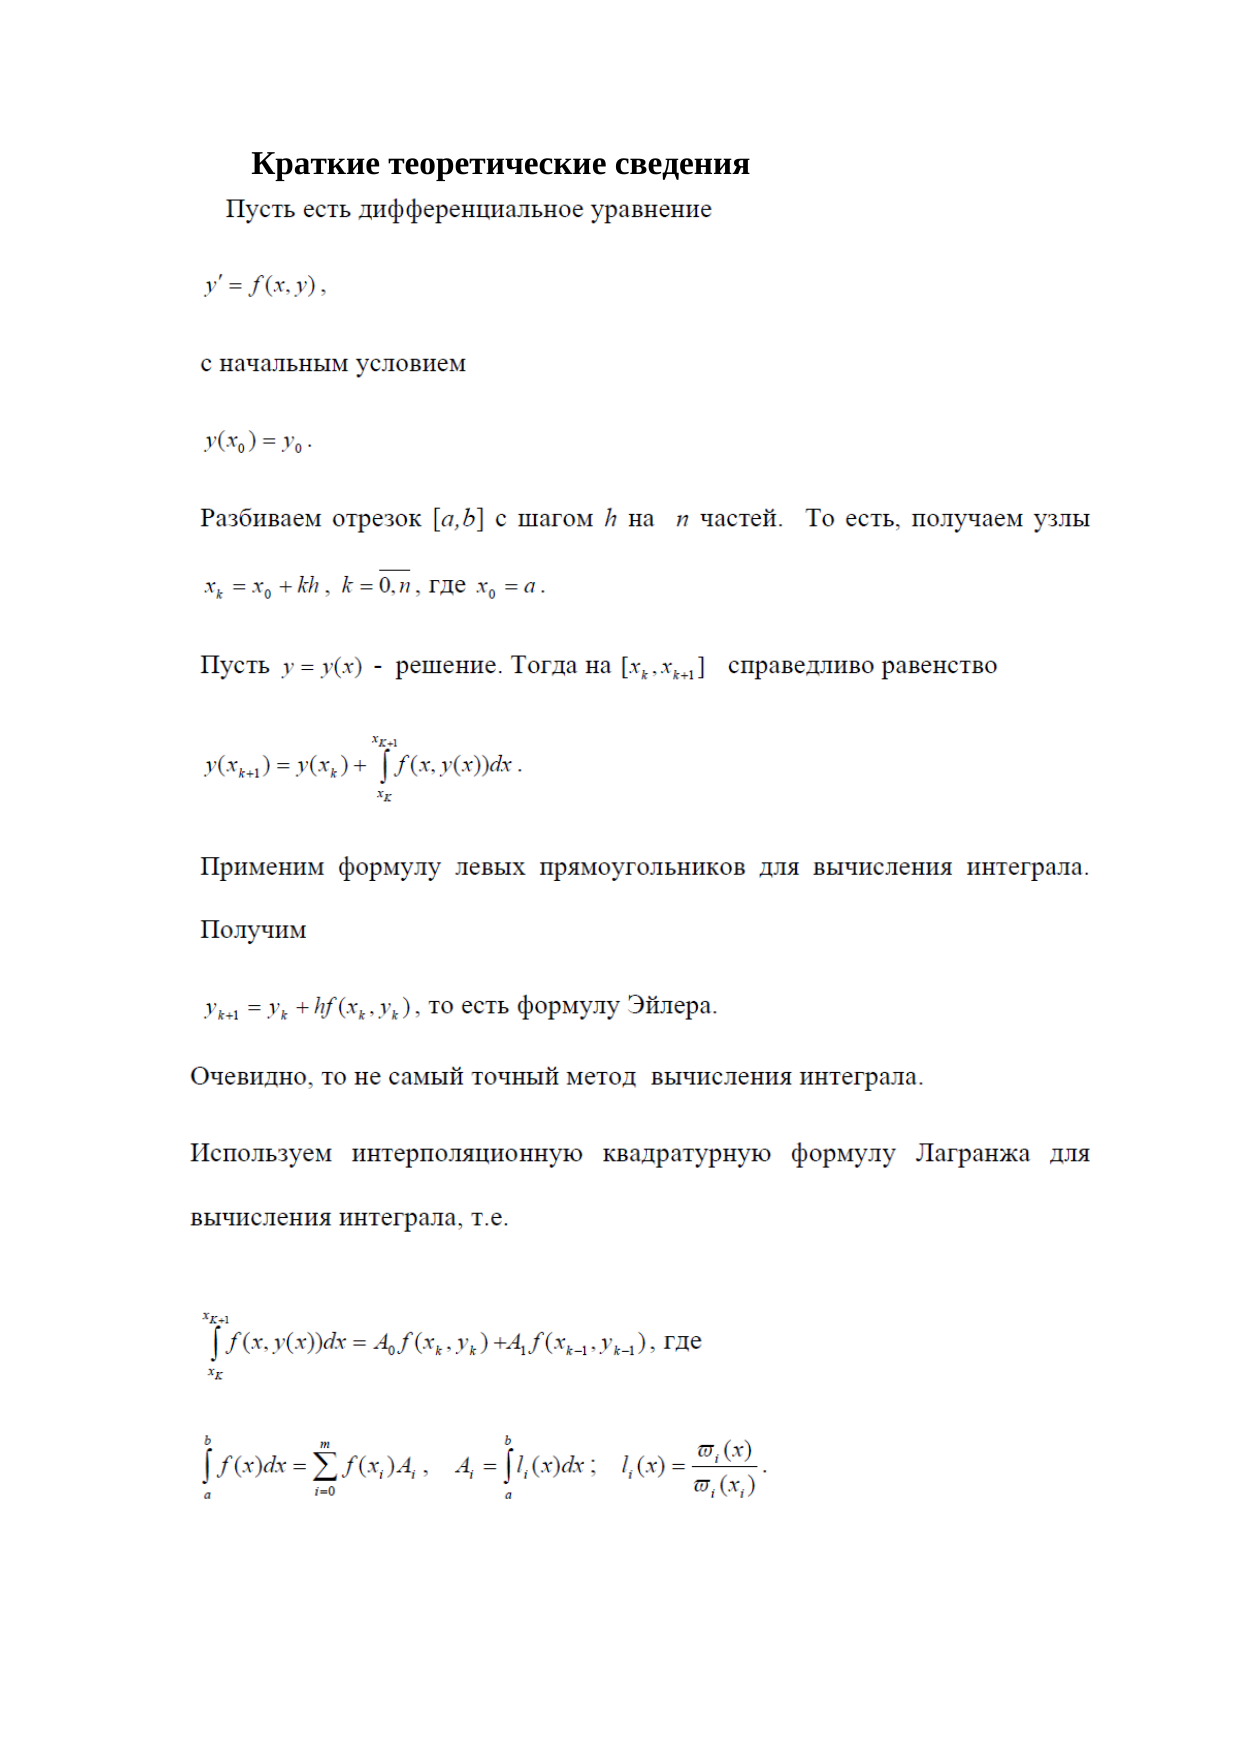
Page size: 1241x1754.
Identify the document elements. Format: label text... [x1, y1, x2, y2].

picture [177, 183, 1118, 1033]
subtitle Краткие теоретические сведения [177, 143, 1152, 181]
picture [177, 1278, 1118, 1521]
picture [177, 1053, 1117, 1258]
